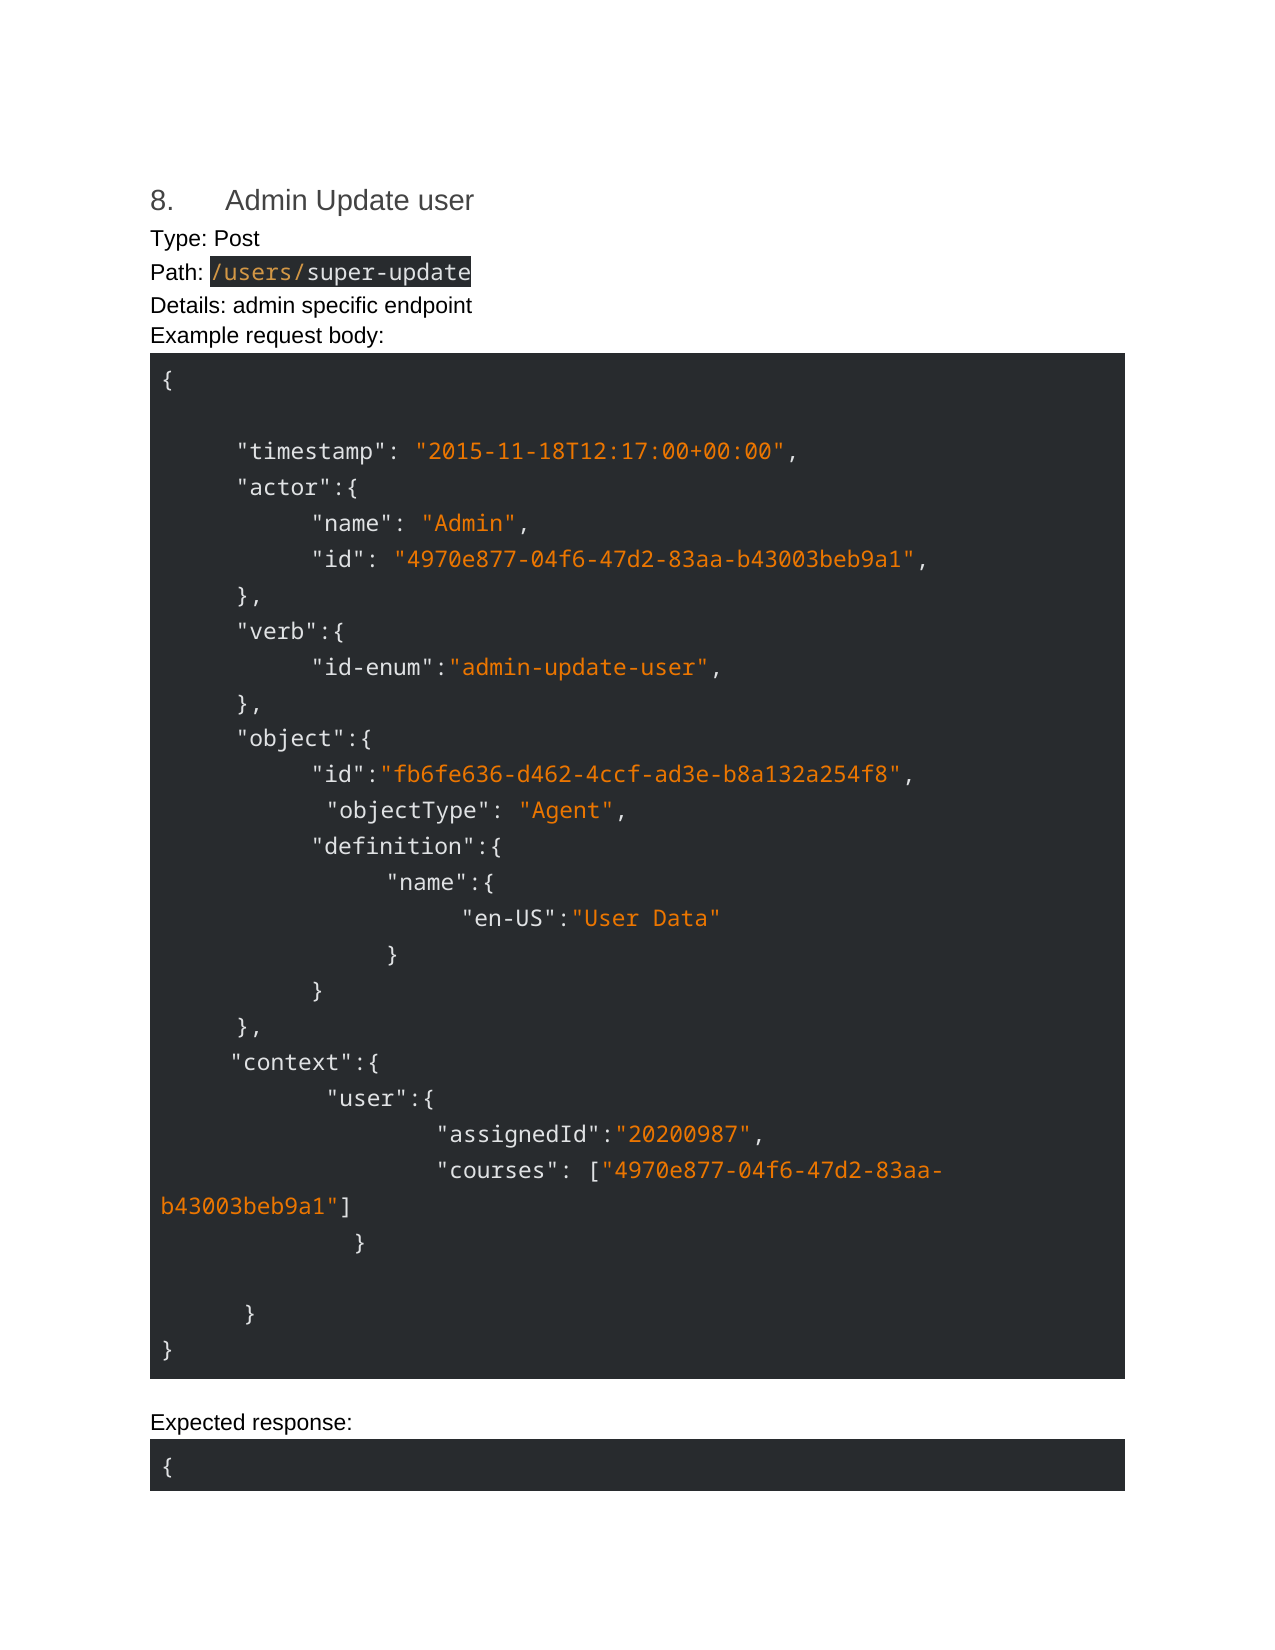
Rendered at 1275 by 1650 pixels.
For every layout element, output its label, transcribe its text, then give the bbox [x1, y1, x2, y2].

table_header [150, 1439, 1125, 1491]
text Details: admin specific endpoint [150, 292, 1125, 318]
table_header { "timestamp": "2015-11-18T12:17:00+00:00", "actor":{ "name": "Admin", "id": "4970e877-04f6-47d2-83aa-b43003beb9a1", }, "verb":{ "id-enum":"admin-update-user", }, "object":{ "id":"fb6fe636-d462-4ccf-ad3e-b8a132a254f8", "objectType": "Agent", "definition":{ "name":{ "en-US":"User Data" } } }, "context":{ "user":{ "assignedId":"20200987", "courses": ["4970e877-04f6-47d2-83aa-b43003beb9a1"] } } } [150, 353, 1125, 1379]
subtitle Admin Update user [150, 183, 1125, 217]
text Expected response: [150, 1409, 1125, 1435]
text Type: Post Path: /users/super-update [150, 225, 1125, 287]
text Example request body: [150, 322, 1125, 349]
